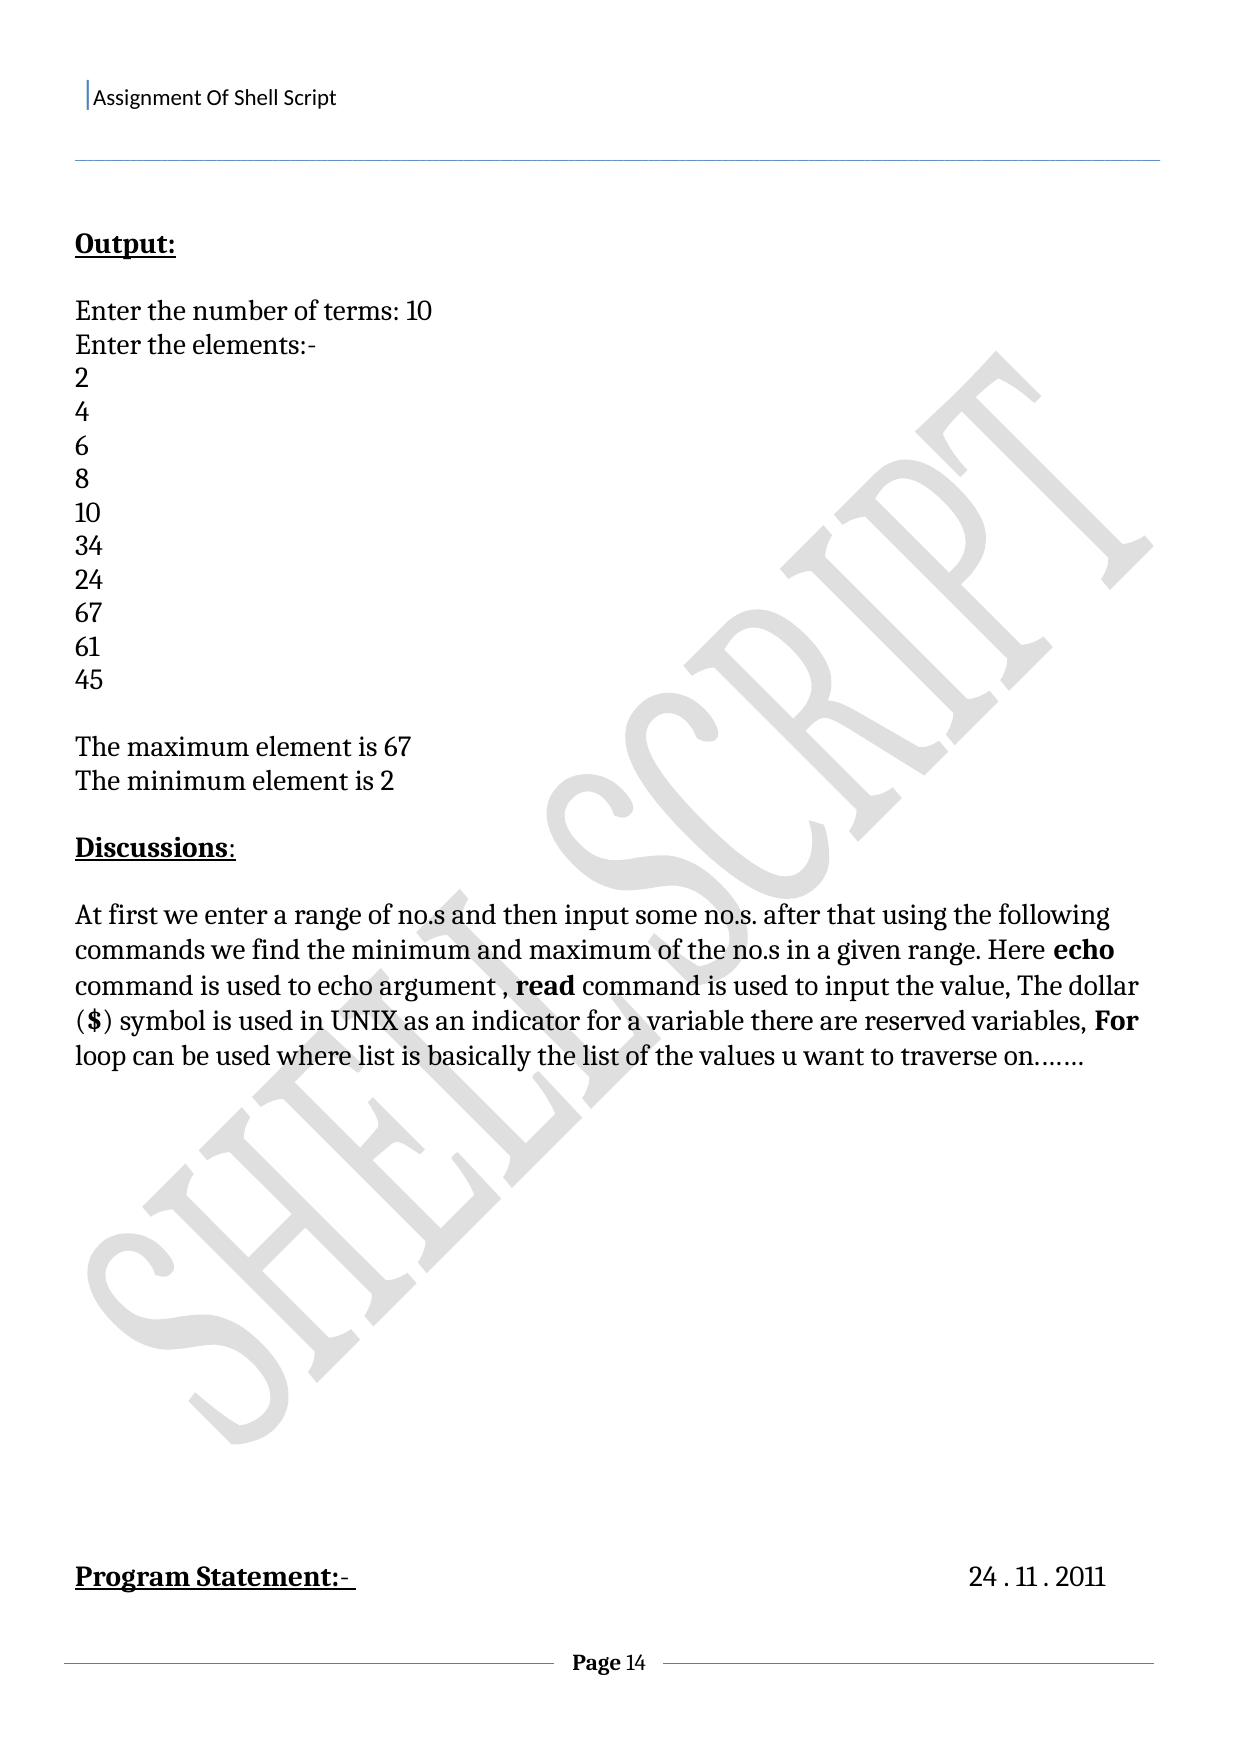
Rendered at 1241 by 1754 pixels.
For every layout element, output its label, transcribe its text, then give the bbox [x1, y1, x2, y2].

text 4 [75, 395, 1165, 429]
text The minimum element is 2 [75, 764, 1165, 798]
text 2 [75, 362, 1165, 395]
text Enter the elements:- [75, 328, 1165, 362]
text 8 [75, 462, 1165, 496]
text 45 [75, 663, 1165, 697]
text At first we enter a range of no.s and then input some no.s. after that using the following commands we find the minimum and maximum of the no.s in a given range. Here echo command is used to echo argument , read command is used to input the value, The dollar ($) symbol is used in UNIX as an indicator for a variable there are reserved variables, For loop can be used where list is basically the list of the values u want to traverse on.…… [75, 898, 1165, 1073]
text 34 [75, 529, 1165, 563]
text 6 [75, 429, 1165, 462]
text Enter the number of terms: 10 [75, 294, 1165, 328]
text 24 [75, 563, 1165, 596]
text Program Statement:- 24 . 11 . 2011 [75, 1560, 1165, 1594]
text Discussions: [75, 831, 1165, 865]
text 67 [75, 596, 1165, 630]
text 61 [75, 630, 1165, 663]
text The maximum element is 67 [75, 731, 1165, 764]
text Output: [75, 227, 1165, 261]
text 10 [75, 496, 1165, 529]
